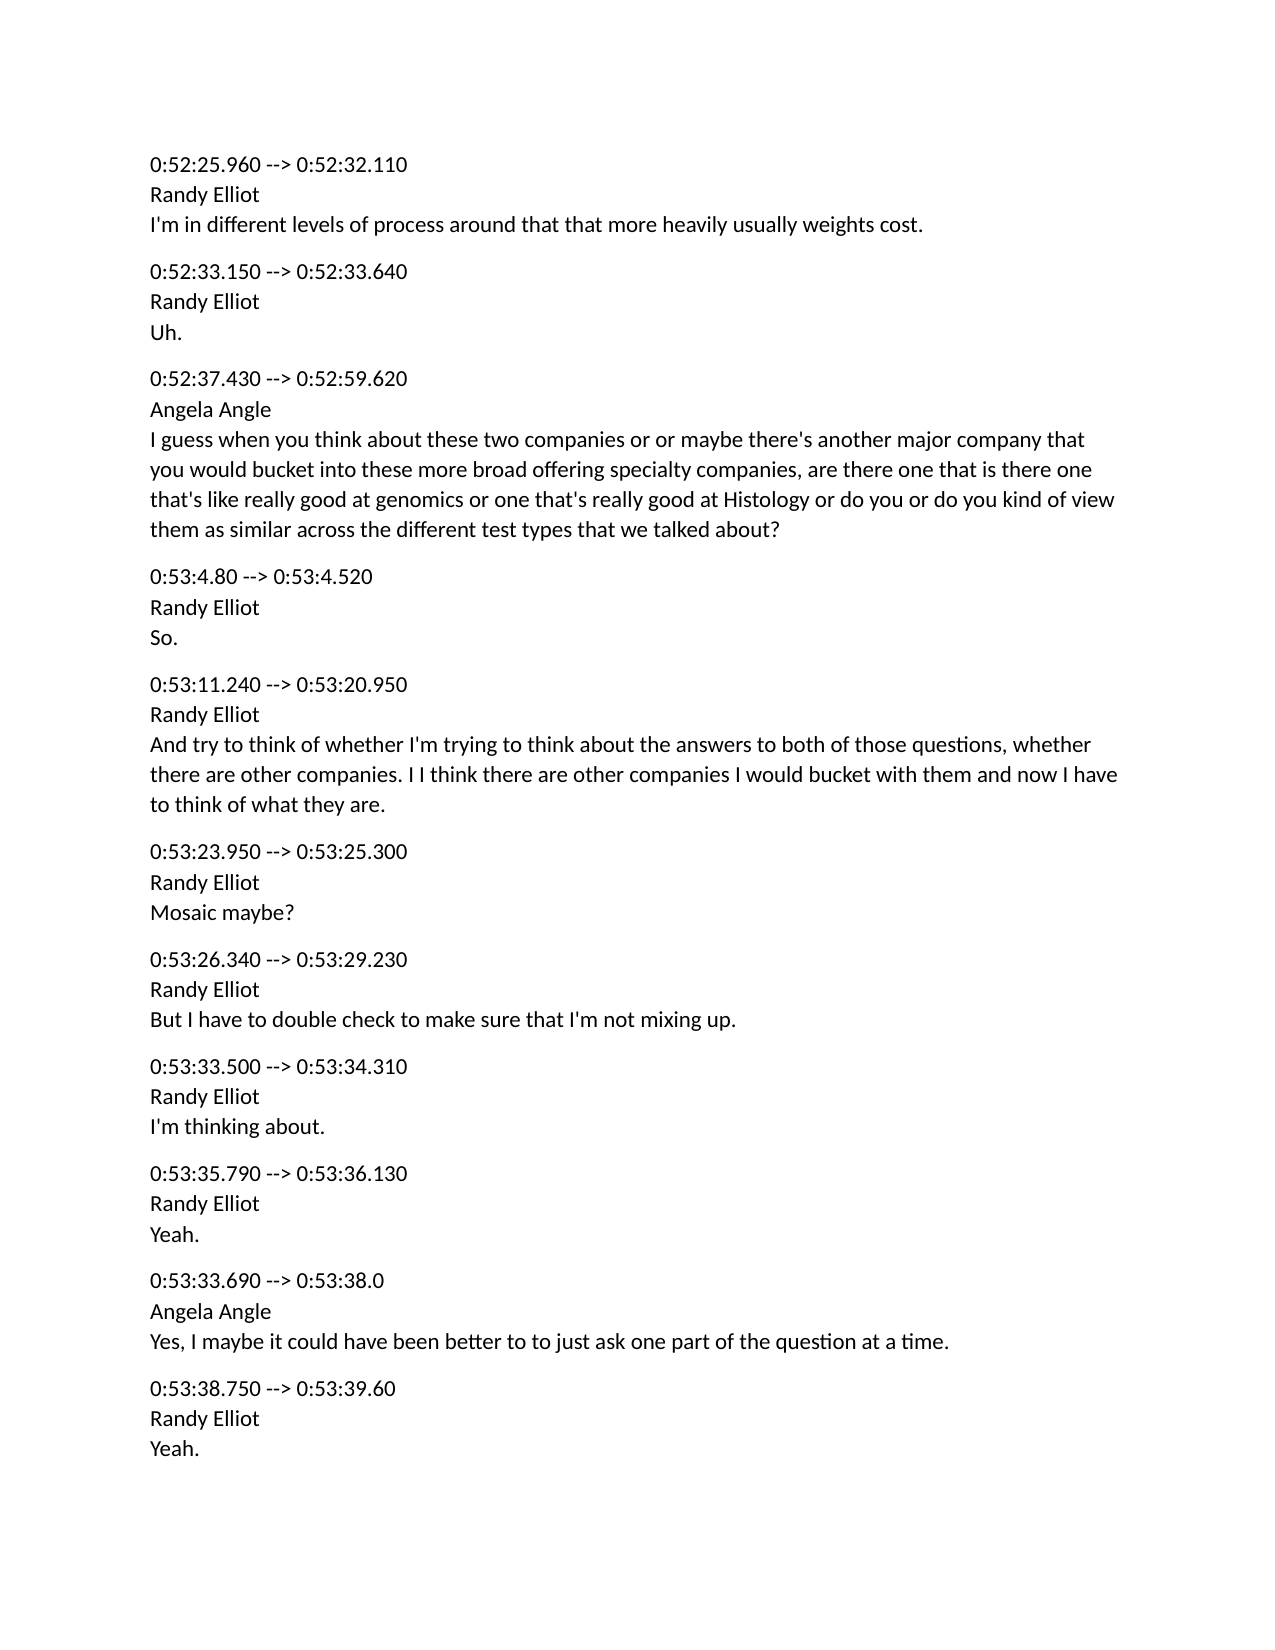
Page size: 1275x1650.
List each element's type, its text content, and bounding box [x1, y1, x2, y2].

text 0:52:37.430 --> 0:52:59.620 Angela Angle I guess when you think about these two companies or or maybe there's another major company that you would bucket into these more broad offering specialty companies, are there one that is there one that's like really good at genomics or one that's really good at Histology or do you or do you kind of view them as similar across the different test types that we talked about? [150, 364, 1125, 544]
text 0:53:38.750 --> 0:53:39.60 Randy Elliot Yeah. [150, 1374, 1125, 1462]
text 0:53:4.80 --> 0:53:4.520 Randy Elliot So. [150, 562, 1125, 651]
text 0:53:35.790 --> 0:53:36.130 Randy Elliot Yeah. [150, 1159, 1125, 1248]
text 0:53:33.690 --> 0:53:38.0 Angela Angle Yes, I maybe it could have been better to to just ask one part of the question at a time. [150, 1267, 1125, 1355]
text 0:53:33.500 --> 0:53:34.310 Randy Elliot I'm thinking about. [150, 1052, 1125, 1141]
text 0:52:25.960 --> 0:52:32.110 Randy Elliot I'm in different levels of process around that that more heavily usually weights cost. [150, 150, 1125, 238]
text 0:53:23.950 --> 0:53:25.300 Randy Elliot Mosaic maybe? [150, 837, 1125, 926]
text 0:53:26.340 --> 0:53:29.230 Randy Elliot But I have to double check to make sure that I'm not mixing up. [150, 945, 1125, 1033]
text 0:53:11.240 --> 0:53:20.950 Randy Elliot And try to think of whether I'm trying to think about the answers to both of those questions, whether there are other companies. I I think there are other companies I would bucket with them and now I have to think of what they are. [150, 670, 1125, 819]
text 0:52:33.150 --> 0:52:33.640 Randy Elliot Uh. [150, 257, 1125, 346]
